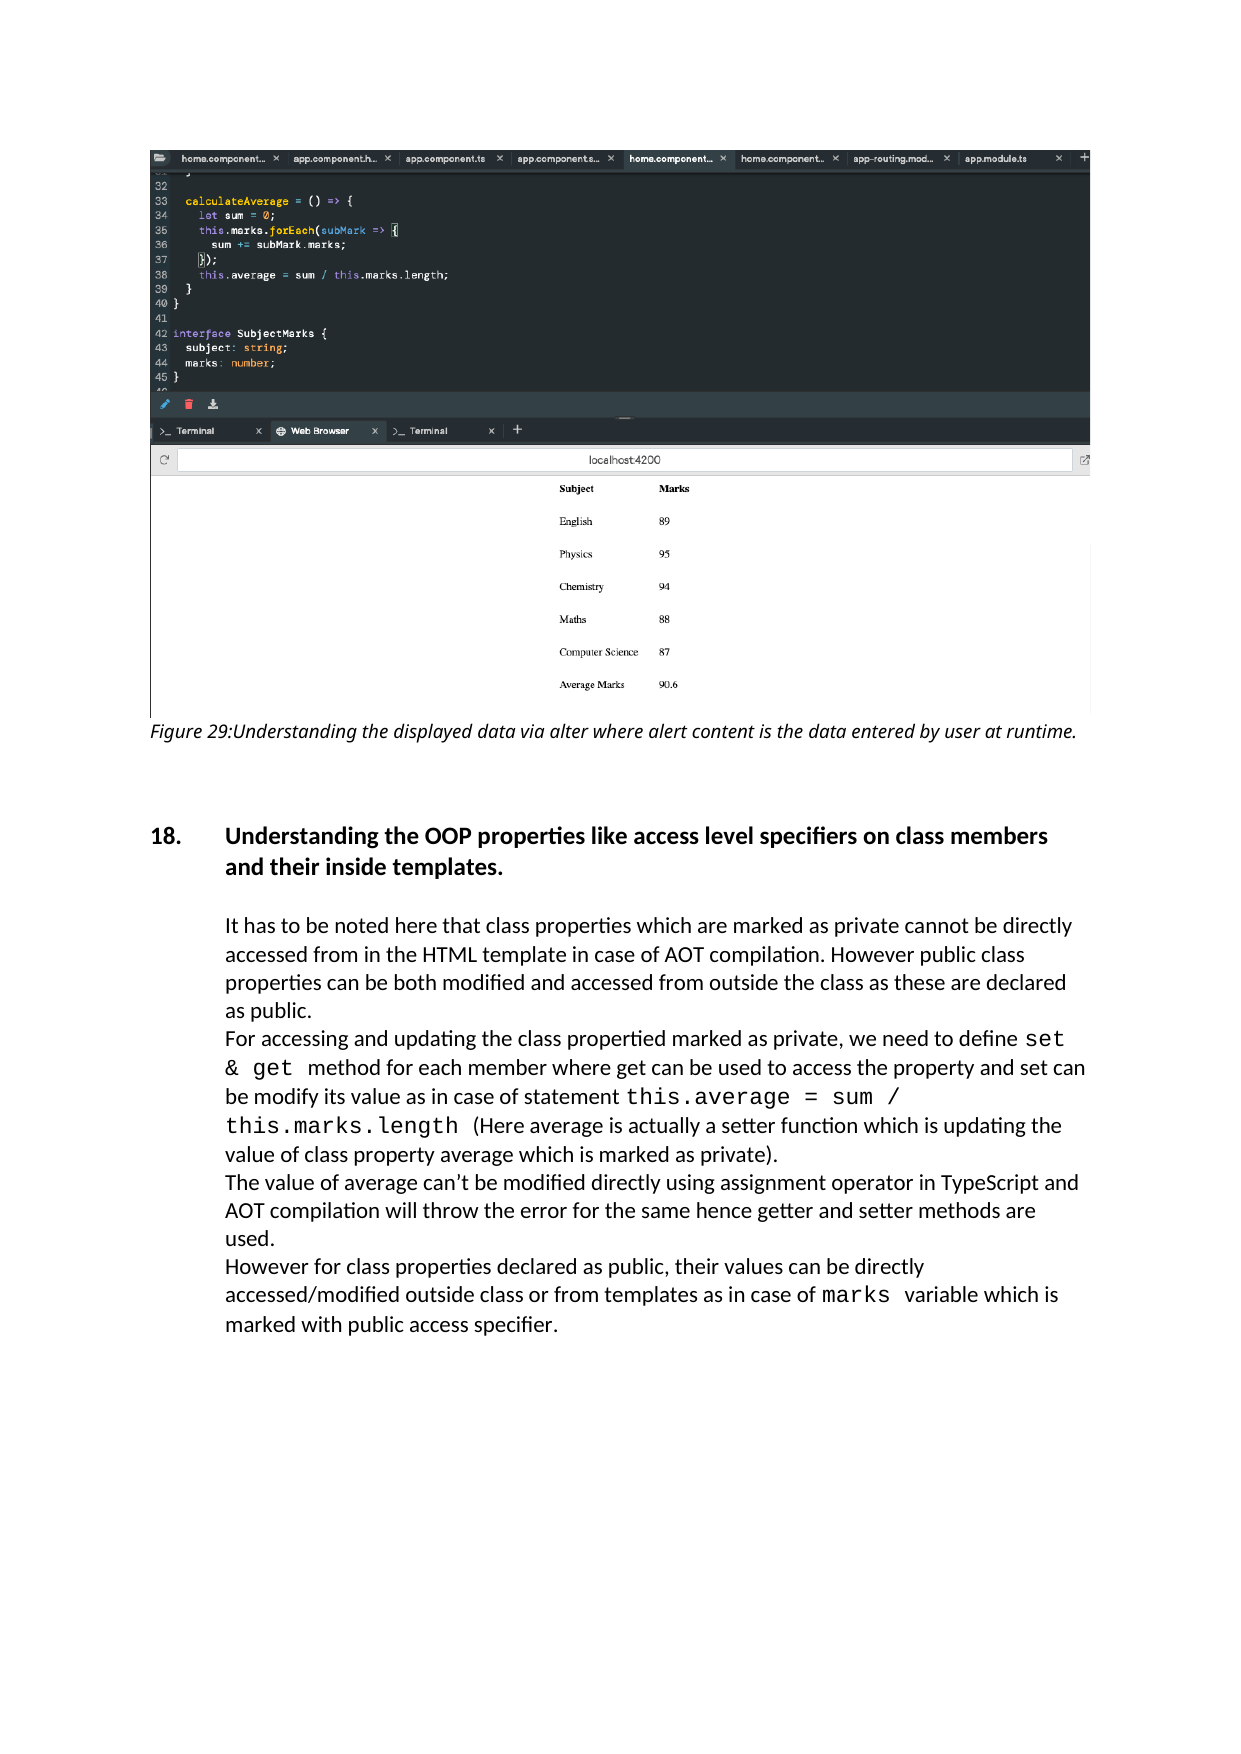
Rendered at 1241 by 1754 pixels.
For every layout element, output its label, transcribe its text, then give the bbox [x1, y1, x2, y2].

text The value of average can’t be modified directly using assignment operator in TypeScript and AOT compilation will throw the error for the same hence getter and setter methods are used. [225, 1168, 1090, 1252]
text Figure 29:Understanding the displayed data via alter where alert content is the data entered by user at runtime. [150, 718, 1090, 743]
text However for class properties declared as public, their values can be directly accessed/modified outside class or from templates as in case of marks variable which is marked with public access specifier. [225, 1252, 1090, 1338]
text It has to be noted here that class properties which are marked as private cannot be directly accessed from in the HTML template in case of AOT compilation. However public class properties can be both modified and accessed from outside the class as these are declared as public. [225, 912, 1090, 1024]
text 18. Understanding the OOP properties like access level specifiers on class members and their inside templates. [150, 820, 1090, 881]
picture [150, 150, 1091, 718]
text For accessing and updating the class propertied marked as private, we need to define set & get method for each member where get can be used to access the property and set can be modify its value as in case of statement this.average = sum / this.marks.length (Here average is actually a setter function which is updating the value of class property average which is marked as private). [225, 1024, 1090, 1168]
